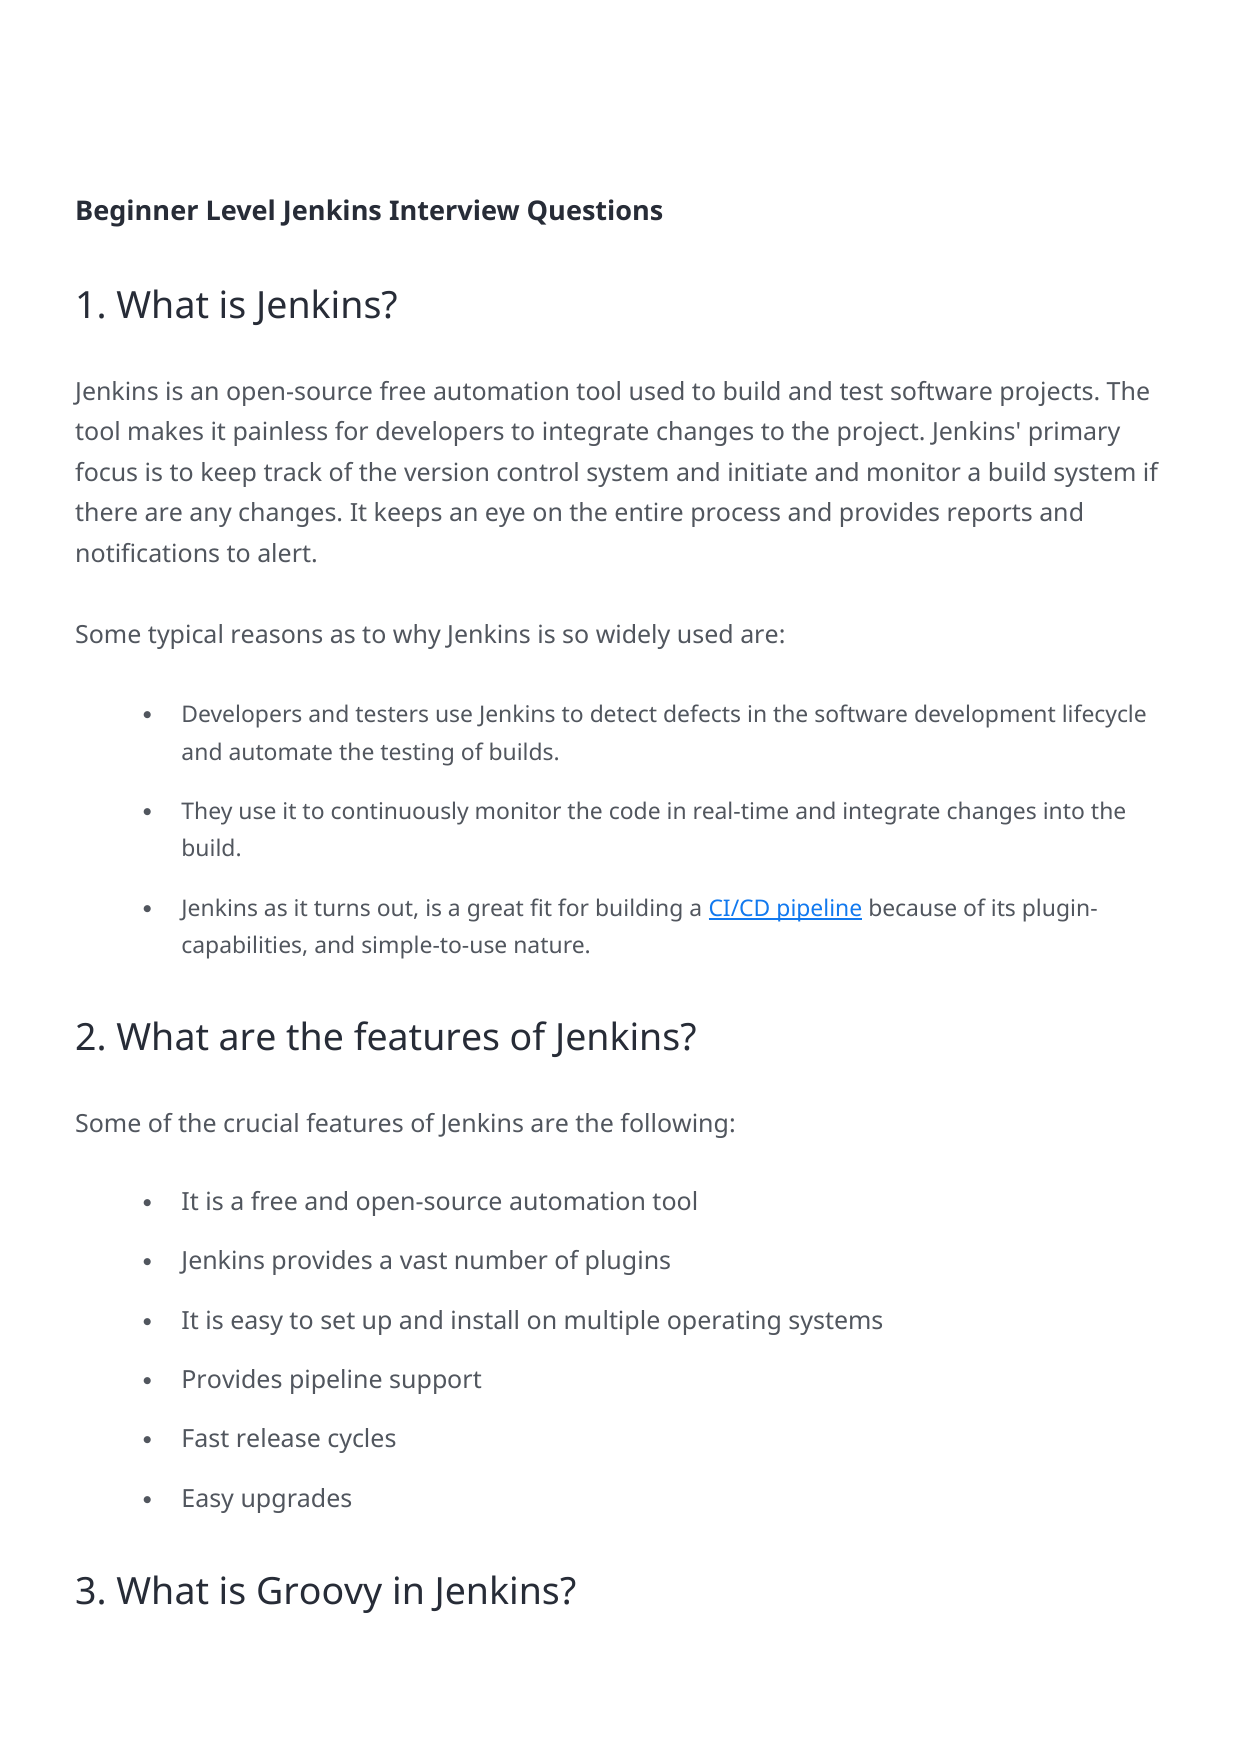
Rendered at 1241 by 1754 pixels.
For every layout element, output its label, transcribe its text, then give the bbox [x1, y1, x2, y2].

list Fast release cycles [144, 1418, 1165, 1455]
list Developers and testers use Jenkins to detect defects in the software development lifecycle and automate the testing of builds. [144, 692, 1165, 767]
text 2. What are the features of Jenkins? [75, 1010, 1165, 1061]
list Jenkins as it turns out, is a great fit for building a CI/CD pipeline because of its plugin-capabilities, and simple-to-use nature. [144, 885, 1165, 960]
list It is easy to set up and install on multiple operating systems [144, 1299, 1165, 1336]
list Easy upgrades [144, 1477, 1165, 1514]
list It is a free and open-source automation tool [144, 1180, 1165, 1218]
text Some typical reasons as to why Jenkins is so widely used are: [75, 610, 1165, 651]
text Some of the crucial features of Jenkins are the following: [75, 1099, 1165, 1139]
list Jenkins provides a vast number of plugins [144, 1239, 1165, 1277]
text 3. What is Groovy in Jenkins? [75, 1564, 1165, 1616]
text Jenkins is an open-source free automation tool used to build and test software projects. The tool makes it painless for developers to integrate changes to the project. Jenkins' primary focus is to keep track of the version control system and initiate and monitor a build system if there are any changes. It keeps an eye on the entire process and provides reports and notifications to alert. [75, 367, 1165, 570]
subtitle Beginner Level Jenkins Interview Questions [75, 175, 1165, 228]
list Provides pipeline support [144, 1358, 1165, 1396]
subtitle 1. What is Jenkins? [75, 278, 1165, 329]
list They use it to continuously monitor the code in real-time and integrate changes into the build. [144, 788, 1165, 863]
